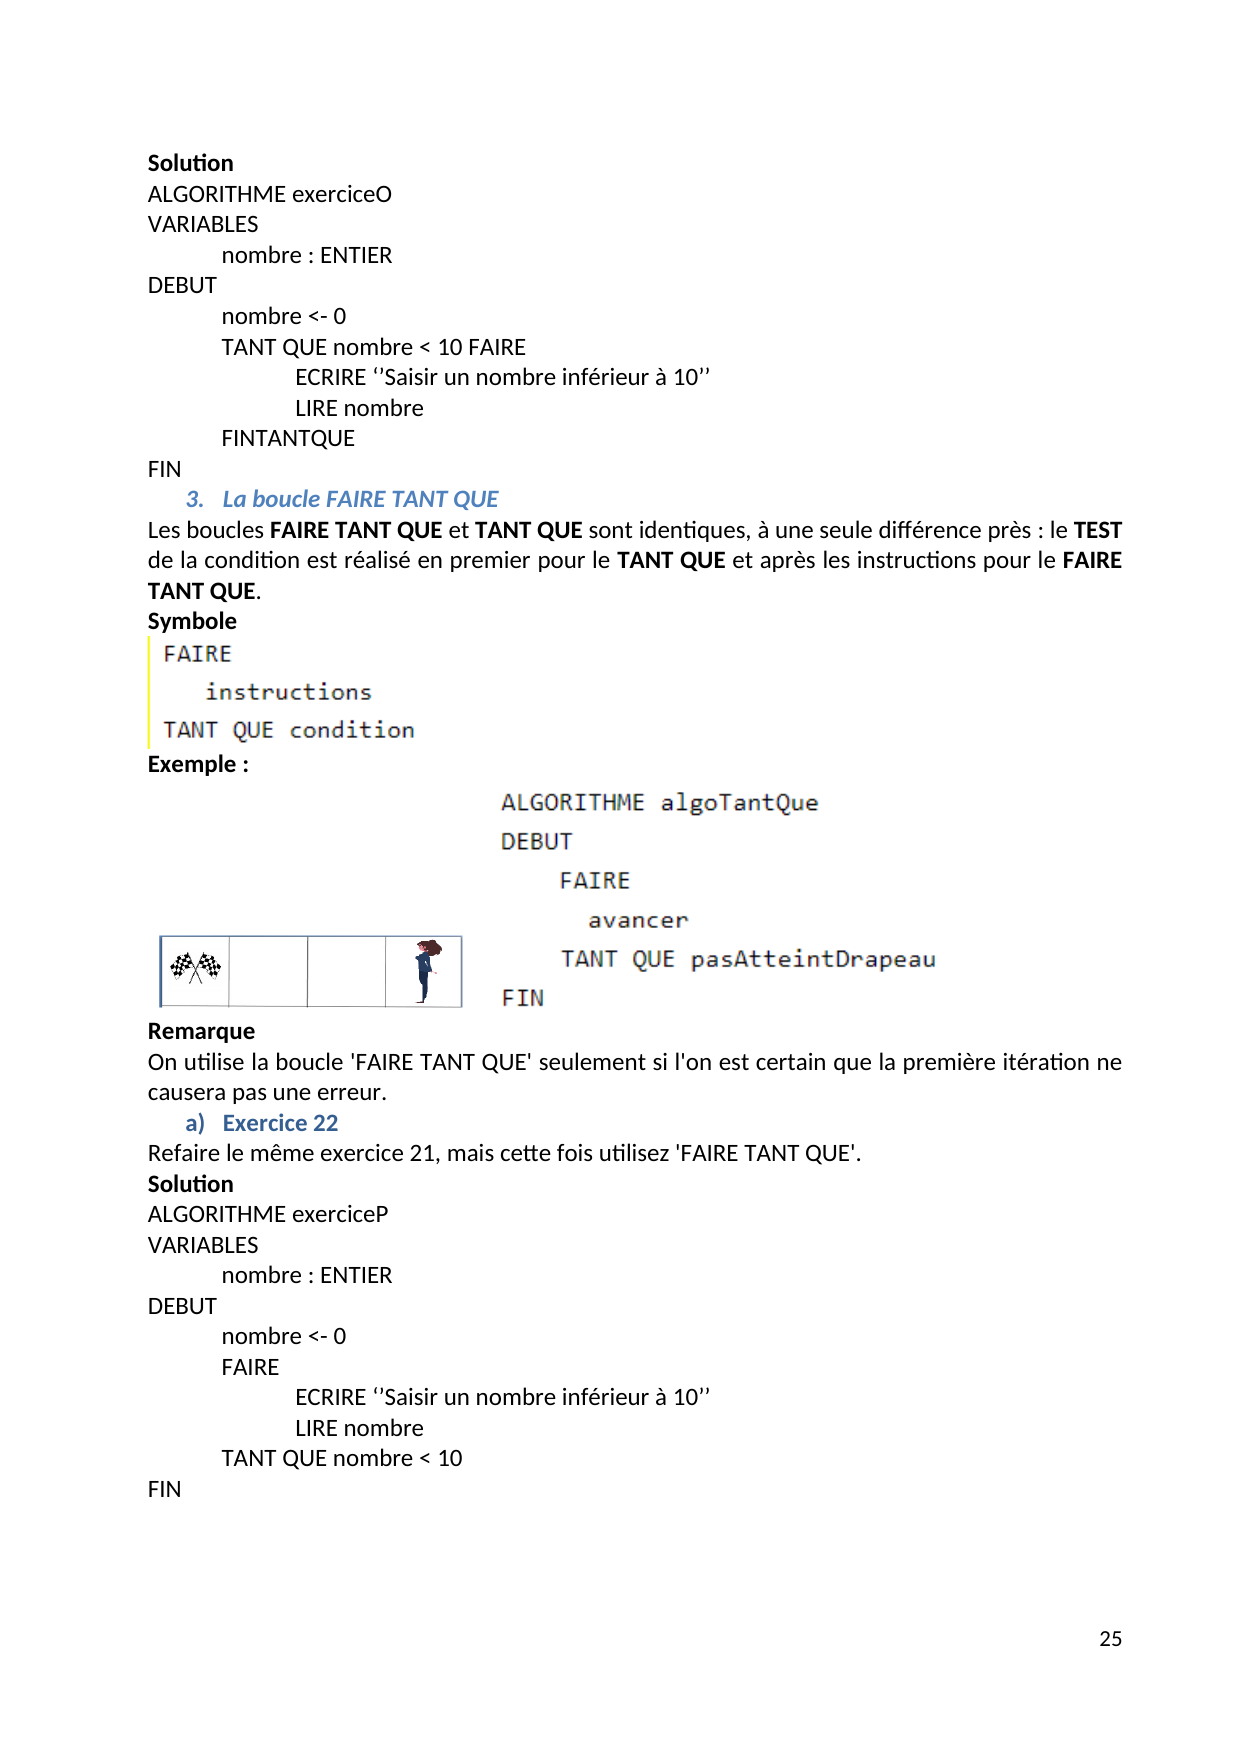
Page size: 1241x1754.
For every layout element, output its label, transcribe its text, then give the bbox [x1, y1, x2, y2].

text Refaire le même exercice 21, mais cette fois utilisez 'FAIRE TANT QUE'. [148, 1137, 1122, 1168]
text nombre : ENTIER [148, 1259, 1122, 1290]
text TANT QUE nombre < 10 [148, 1442, 1122, 1473]
picture [147, 778, 1079, 1016]
text Symbole [148, 605, 1122, 636]
text nombre <- 0 [148, 300, 1122, 331]
text Solution [148, 148, 1122, 178]
text ECRIRE ‘’Saisir un nombre inférieur à 10’’ [148, 361, 1122, 392]
text ALGORITHME exerciceO [148, 178, 1122, 209]
text nombre : ENTIER [148, 239, 1122, 270]
text DEBUT [148, 270, 1122, 300]
text FAIRE [148, 1351, 1122, 1381]
text TANT QUE nombre < 10 FAIRE [148, 331, 1122, 361]
text DEBUT [148, 1290, 1122, 1320]
text VARIABLES [148, 209, 1122, 239]
text FIN [148, 1473, 1122, 1503]
text LIRE nombre [148, 1412, 1122, 1442]
text VARIABLES [148, 1229, 1122, 1259]
text ALGORITHME exerciceP [148, 1198, 1122, 1229]
text On utilise la boucle 'FAIRE TANT QUE' seulement si l'on est certain que la première itération ne causera pas une erreur. [148, 1046, 1122, 1107]
text nombre <- 0 [148, 1320, 1122, 1351]
text FIN [148, 453, 1122, 483]
text Remarque [148, 1015, 1122, 1046]
text Les boucles FAIRE TANT QUE et TANT QUE sont identiques, à une seule différence près : le TEST de la condition est réalisé en premier pour le TANT QUE et après les instructions pour le FAIRE TANT QUE. [148, 514, 1122, 605]
picture [147, 636, 503, 749]
text Solution [148, 1168, 1122, 1198]
text FINTANTQUE [148, 422, 1122, 453]
text Exemple : [148, 748, 1122, 779]
text LIRE nombre [148, 392, 1122, 422]
subtitle La boucle FAIRE TANT QUE [185, 483, 1122, 514]
subtitle Exercice 22 [185, 1107, 1122, 1137]
text ECRIRE ‘’Saisir un nombre inférieur à 10’’ [148, 1381, 1122, 1412]
